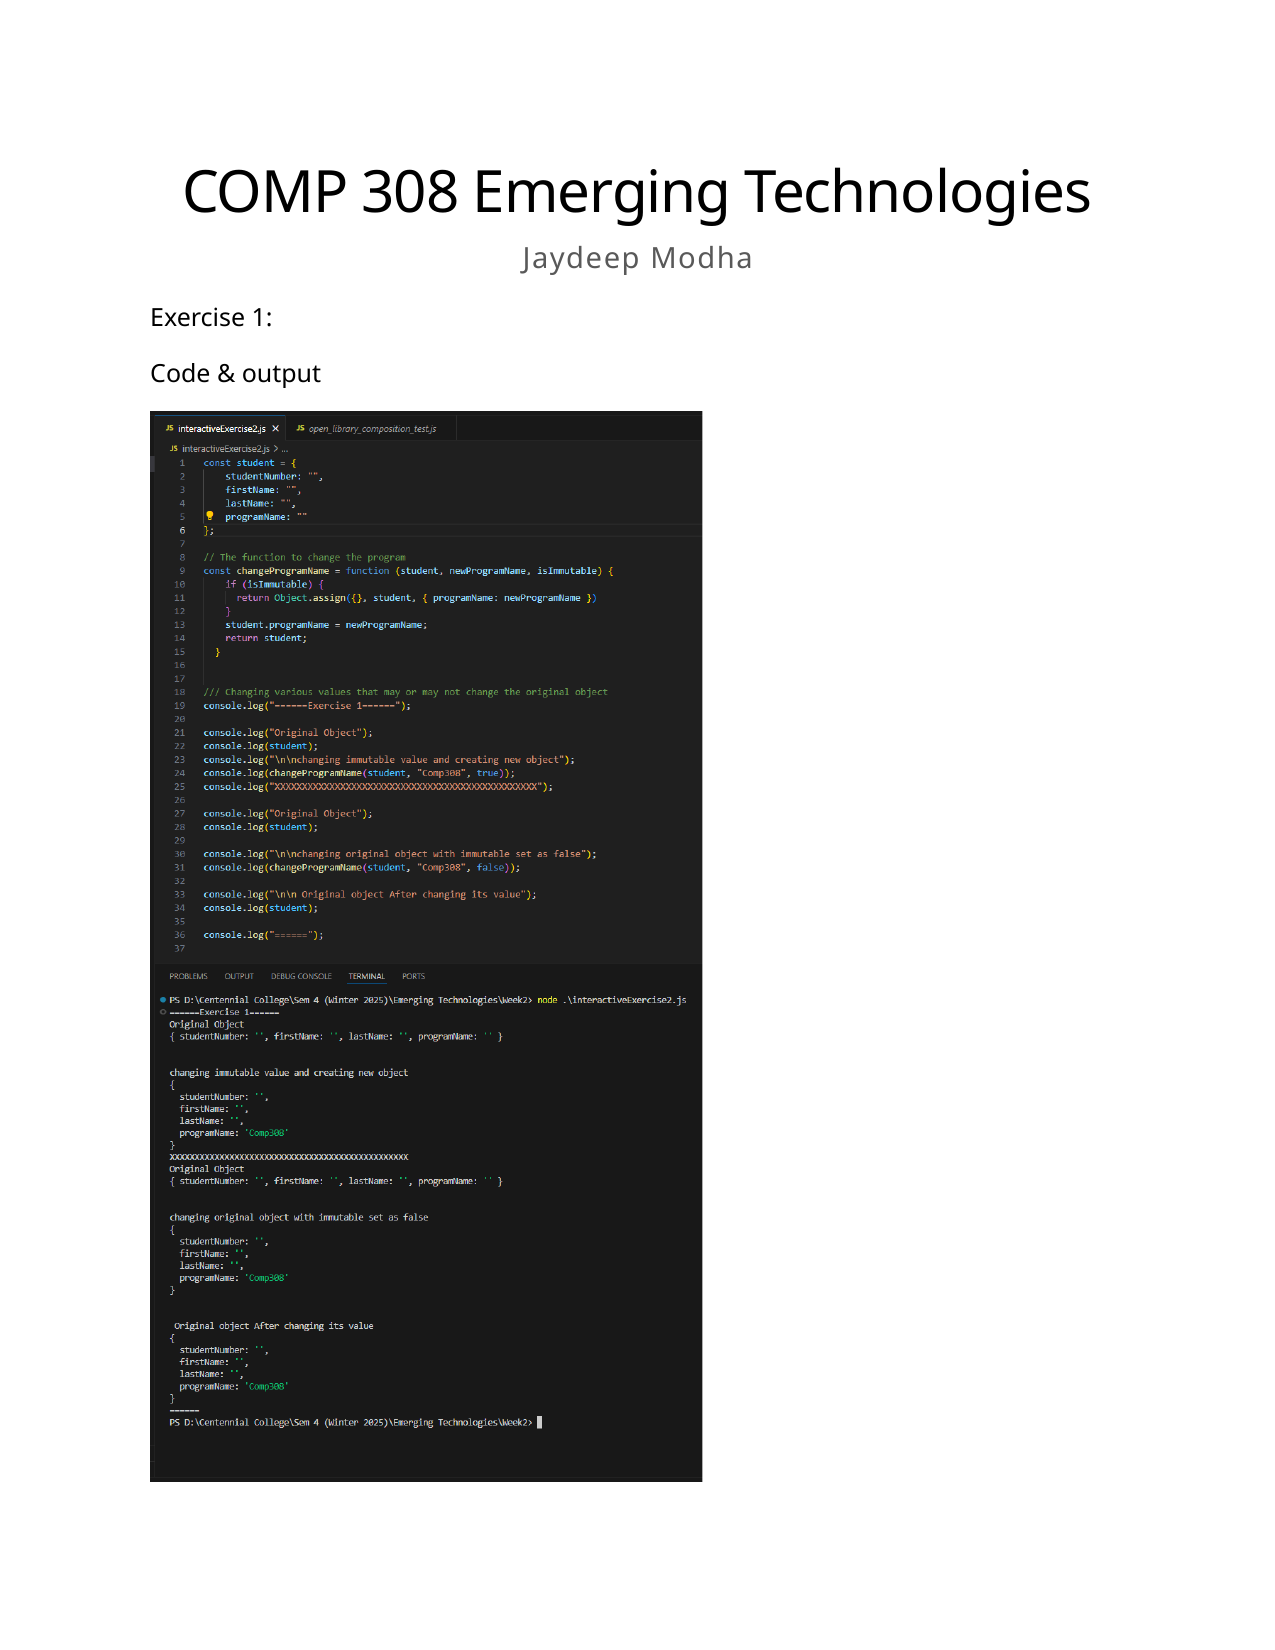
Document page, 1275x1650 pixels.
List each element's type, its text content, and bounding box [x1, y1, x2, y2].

picture [150, 411, 703, 1482]
text Code & output [150, 356, 1125, 390]
title COMP 308 Emerging Technologies [150, 150, 1125, 229]
subtitle Jaydeep Modha [150, 238, 1125, 277]
text Exercise 1: [150, 300, 1125, 334]
